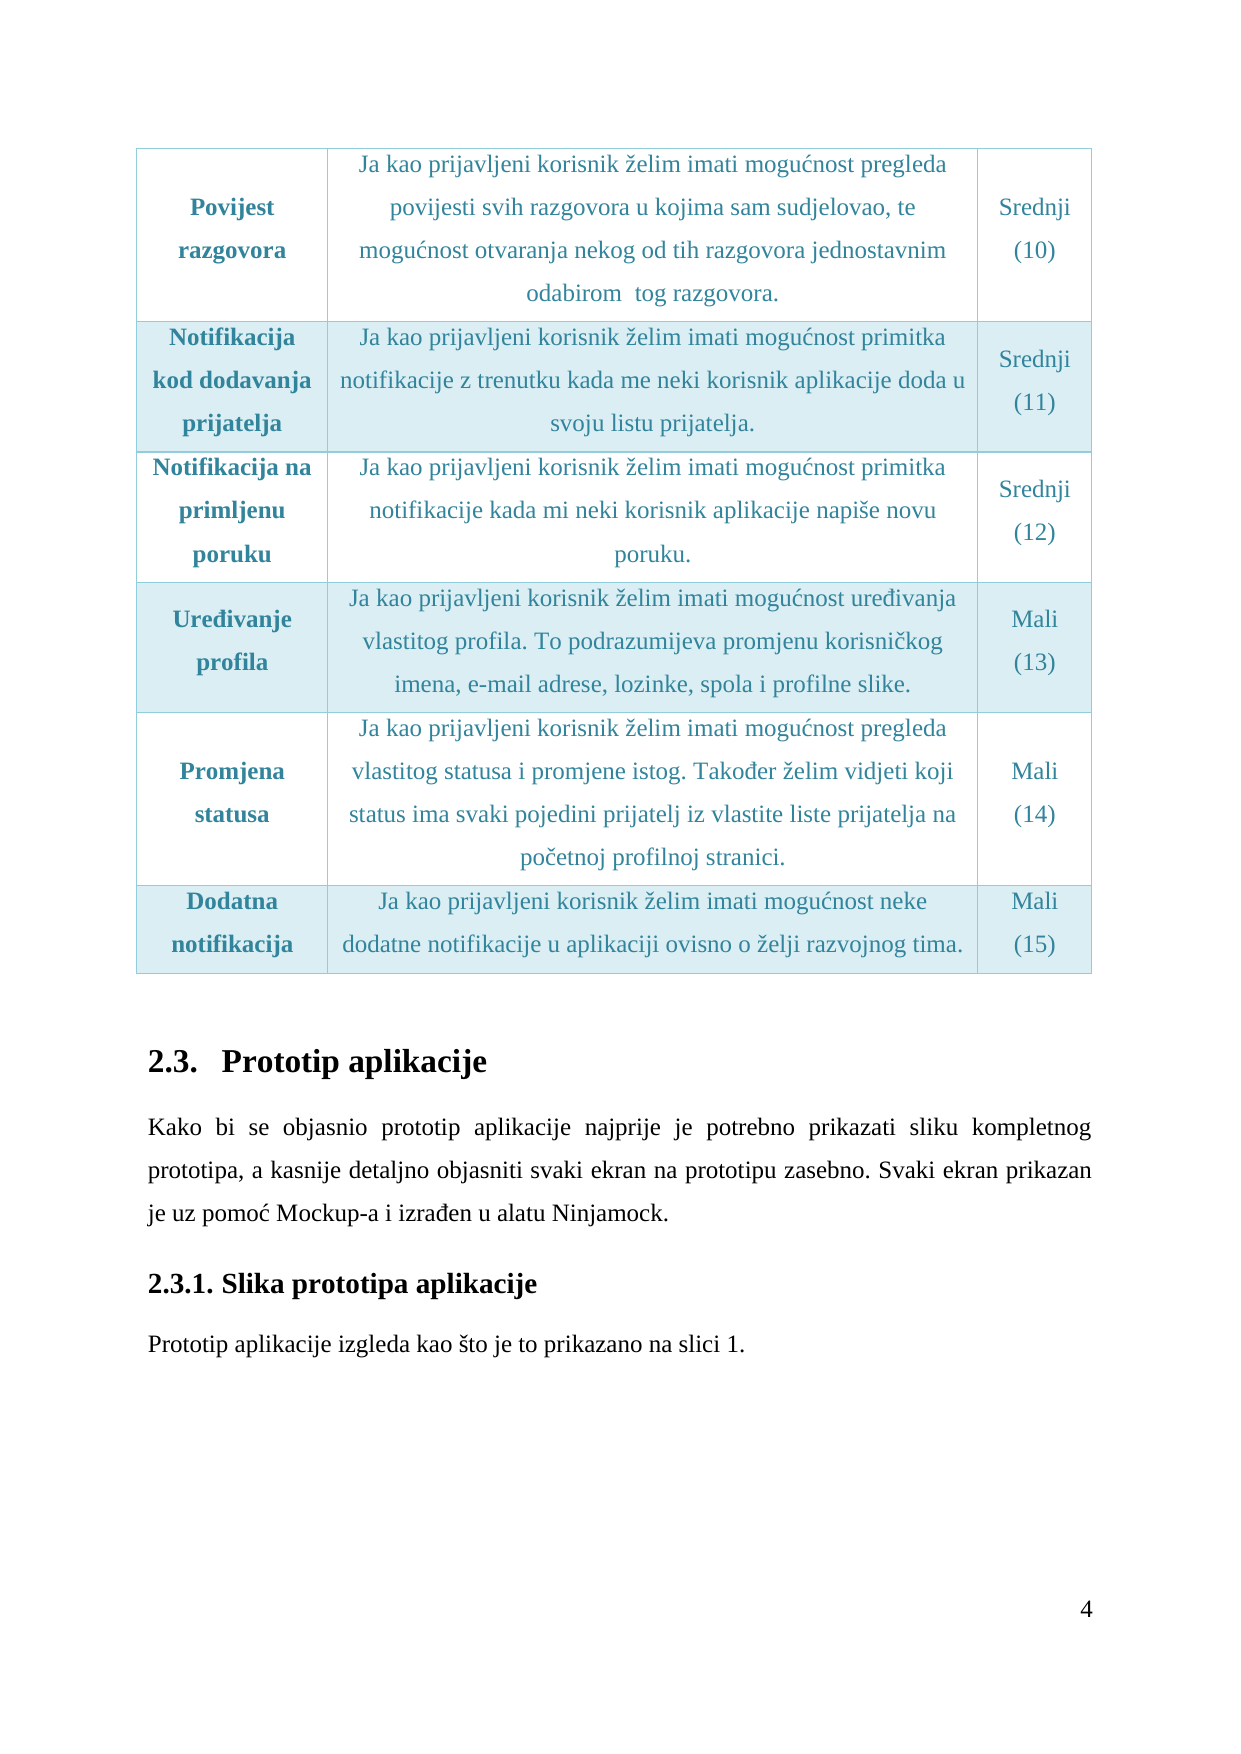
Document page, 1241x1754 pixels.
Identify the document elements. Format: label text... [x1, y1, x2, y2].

table_cell Notifikacija kod dodavanja prijatelja [137, 322, 327, 451]
table_cell Ja kao prijavljeni korisnik želim imati mogućnost neke dodatne notifikacije u aplikaciji ovisno o želji razvojnog tima. [328, 886, 977, 973]
text Prototip aplikacije izgleda kao što je to prikazano na slici 1. [148, 1329, 1093, 1358]
table_cell Mali (13) [978, 583, 1091, 712]
table_cell Ja kao prijavljeni korisnik želim imati mogućnost pregleda vlastitog statusa i promjene istog. Također želim vidjeti koji status ima svaki pojedini prijatelj iz vlastite liste prijatelja na početnoj profilnoj stranici. [328, 713, 977, 885]
text Slika prototipa aplikacije [148, 1266, 1093, 1300]
table_cell Srednji (12) [978, 453, 1091, 582]
table_cell Ja kao prijavljeni korisnik želim imati mogućnost primitka notifikacije z trenutku kada me neki korisnik aplikacije doda u svoju listu prijatelja. [328, 322, 977, 451]
table_cell Srednji (11) [978, 322, 1091, 451]
table_cell Promjena statusa [137, 713, 327, 885]
text Prototip aplikacije [148, 1042, 1093, 1080]
table_cell Dodatna notifikacija [137, 886, 327, 973]
table_cell Ja kao prijavljeni korisnik želim imati mogućnost uređivanja vlastitog profila. To podrazumijeva promjenu korisničkog imena, e-mail adrese, lozinke, spola i profilne slike. [328, 583, 977, 712]
table_cell Mali (15) [978, 886, 1091, 973]
table_cell Ja kao prijavljeni korisnik želim imati mogućnost primitka notifikacije kada mi neki korisnik aplikacije napiše novu poruku. [328, 453, 977, 582]
table_cell Srednji (10) [978, 149, 1091, 321]
text Kako bi se objasnio prototip aplikacije najprije je potrebno prikazati sliku kompletnog prototipa, a kasnije detaljno objasniti svaki ekran na prototipu zasebno. Svaki ekran prikazan je uz pomoć Mockup-a i izrađen u alatu Ninjamock. [148, 1112, 1093, 1227]
table_cell Povijest razgovora [137, 149, 327, 321]
table_cell Notifikacija na primljenu poruku [137, 453, 327, 582]
table_cell Uređivanje profila [137, 583, 327, 712]
table_cell Mali (14) [978, 713, 1091, 885]
